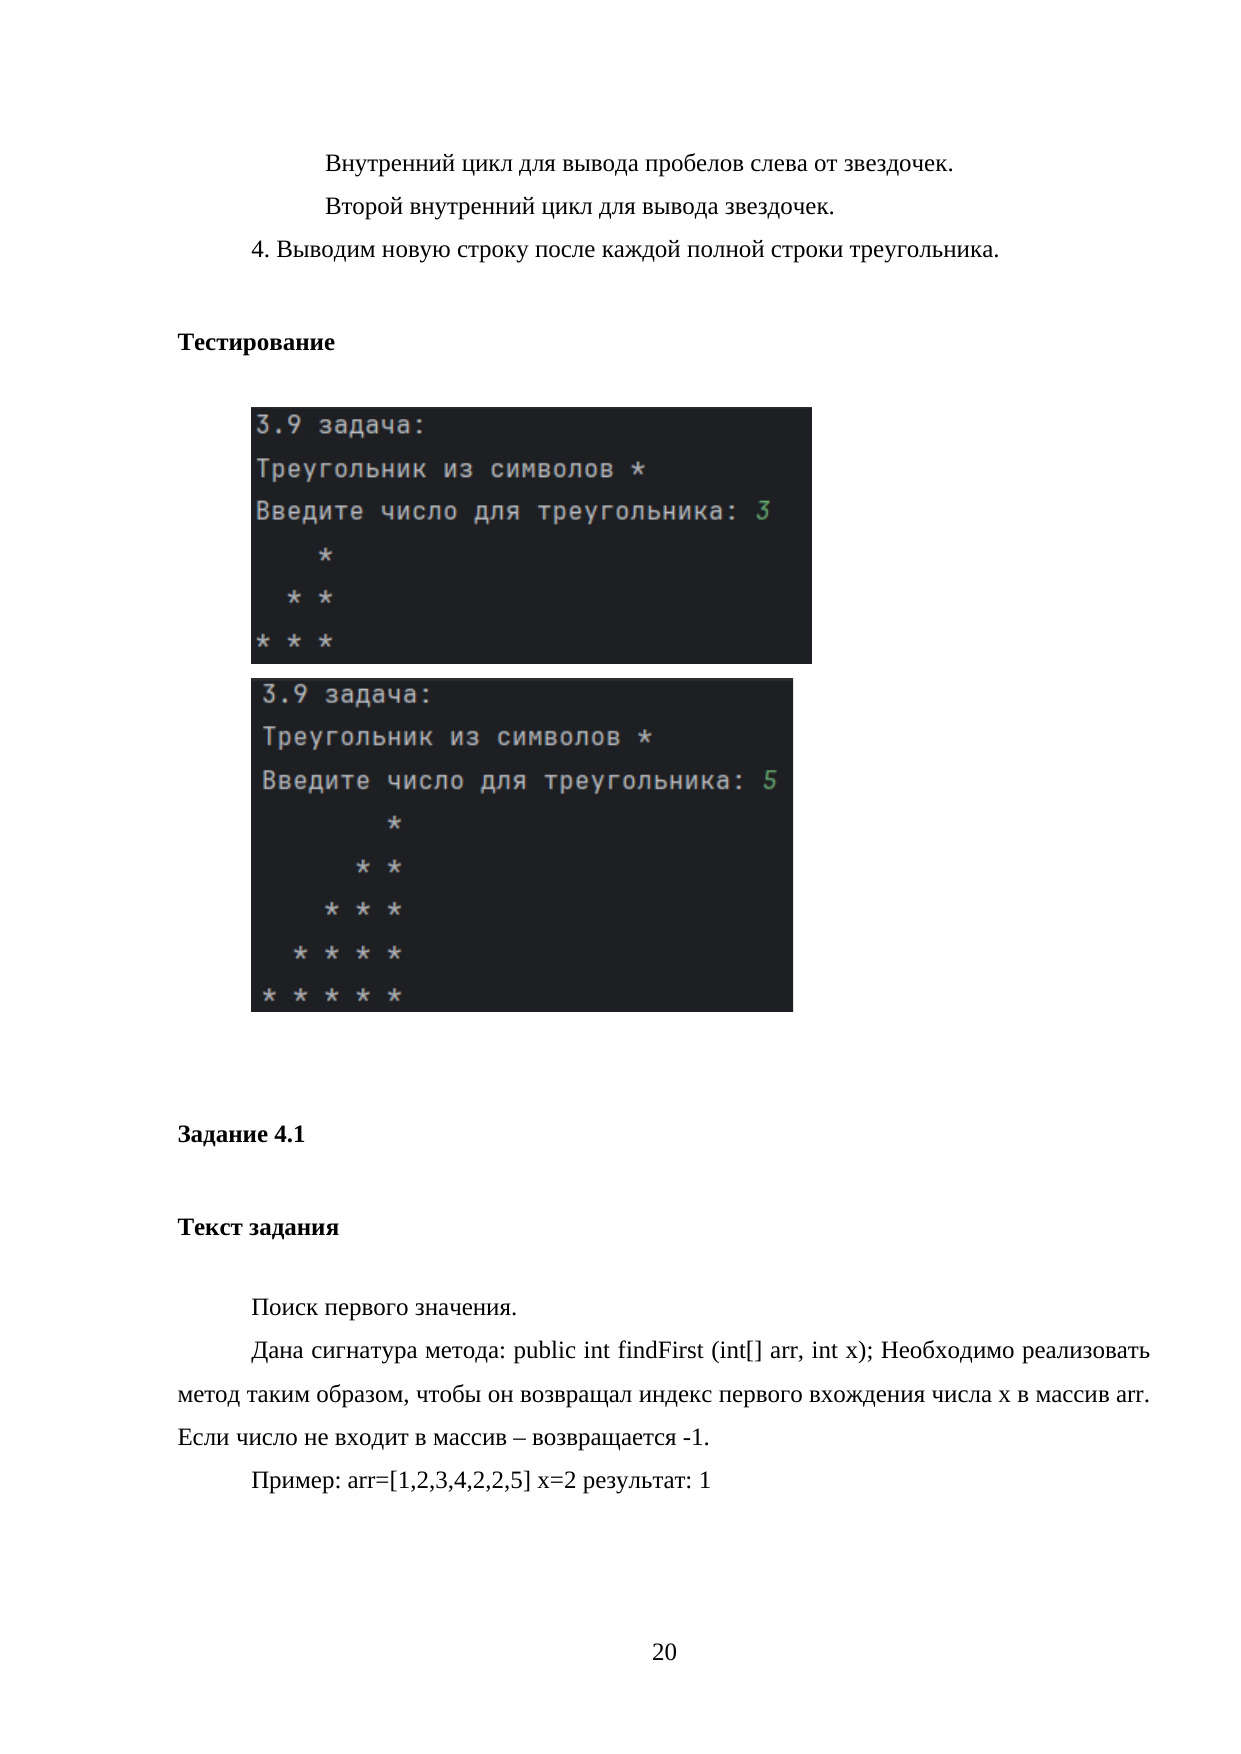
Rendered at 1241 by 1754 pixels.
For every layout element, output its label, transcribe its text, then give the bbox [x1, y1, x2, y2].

text 4. Выводим новую строку после каждой полной строки треугольника. [177, 234, 1152, 263]
picture [251, 407, 812, 664]
picture [251, 678, 794, 1012]
text Внутренний цикл для вывода пробелов слева от звездочек. [251, 148, 1152, 176]
text Пример: arr=[1,2,3,4,2,2,5] x=2 результат: 1 [177, 1465, 1152, 1494]
text Поиск первого значения. [177, 1292, 1152, 1321]
text Дана сигнатура метода: public int findFirst (int[] arr, int x); Необходимо реализовать метод таким образом, чтобы он возвращал индекс первого вхождения числа x в массив arr. Если число не входит в массив – возвращается -1. [177, 1336, 1152, 1451]
text Второй внутренний цикл для вывода звездочек. [251, 191, 1152, 219]
subtitle Текст задания [177, 1212, 1152, 1241]
subtitle Тестирование [177, 327, 1152, 356]
subtitle Задание 4.1 [177, 1119, 1152, 1147]
